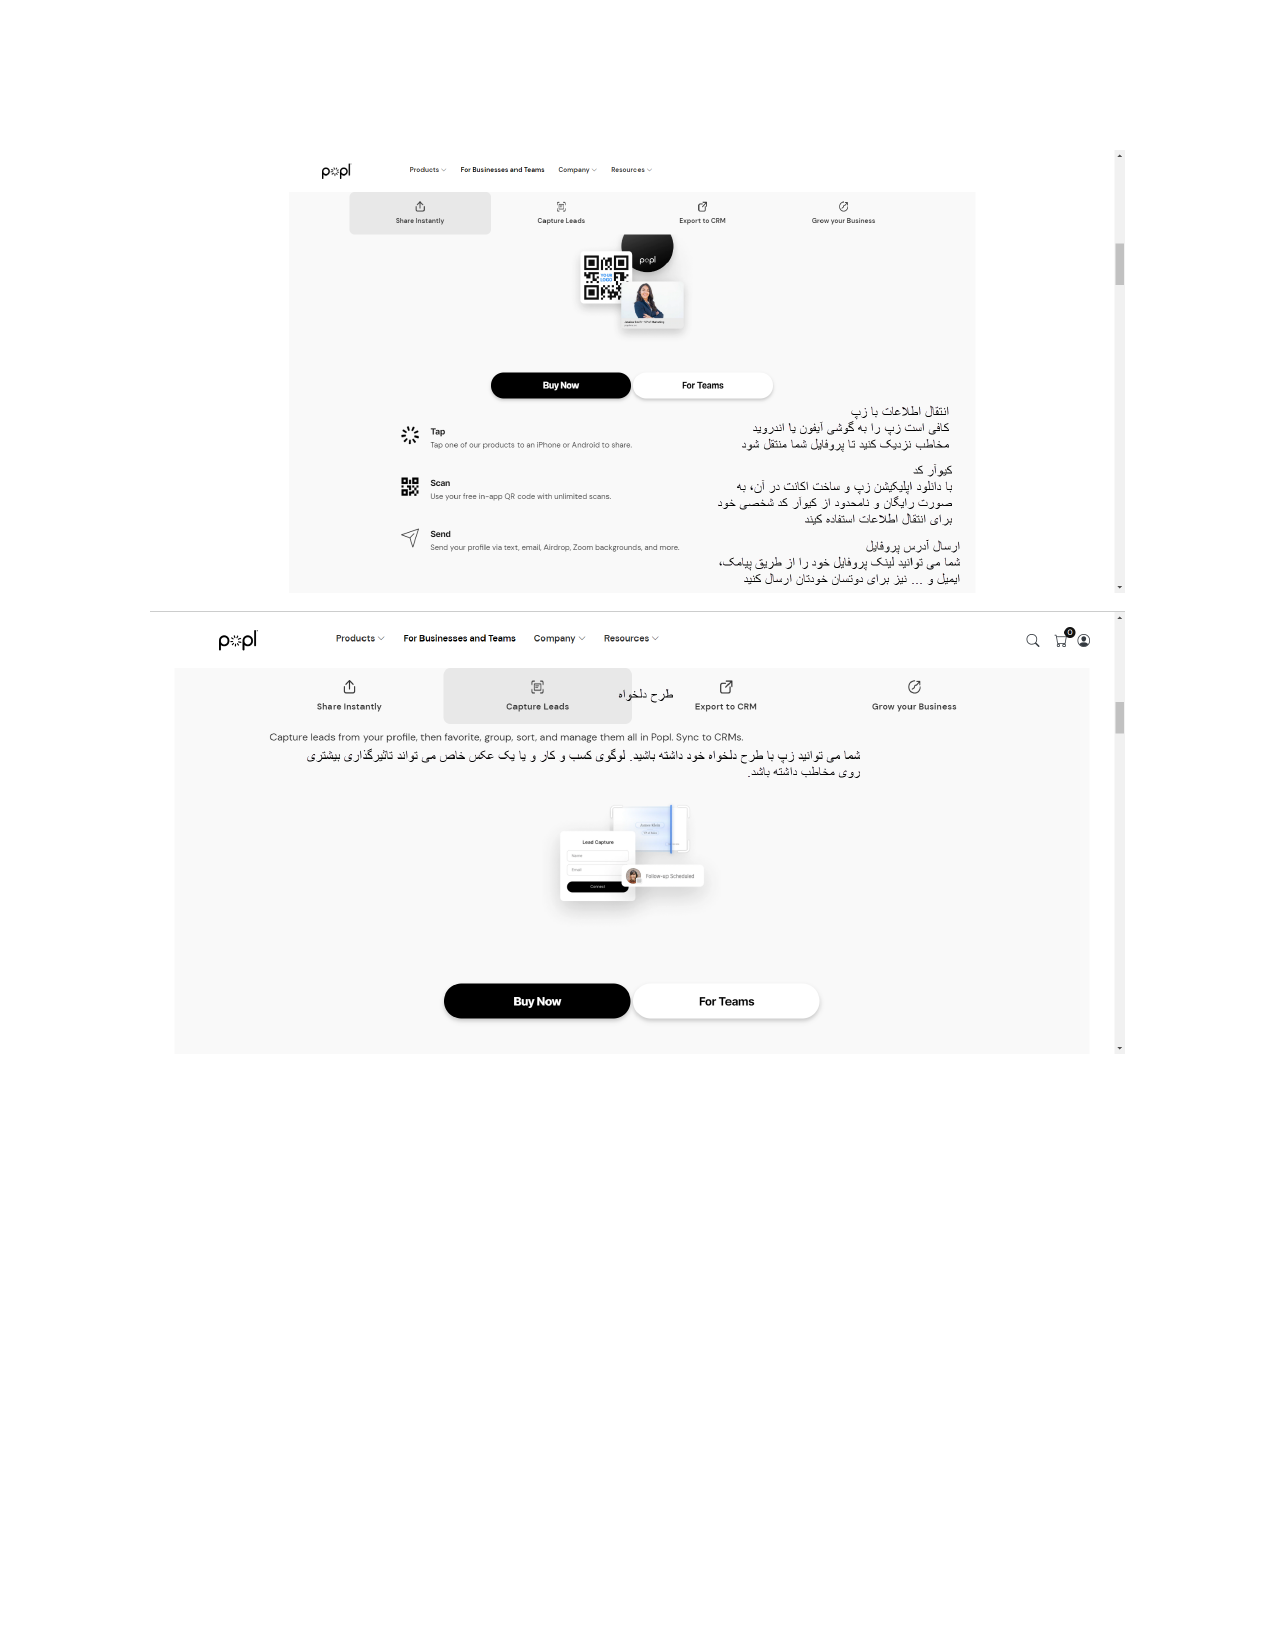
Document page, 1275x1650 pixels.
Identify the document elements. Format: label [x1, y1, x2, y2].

picture [150, 150, 1125, 593]
picture [150, 611, 1125, 1054]
